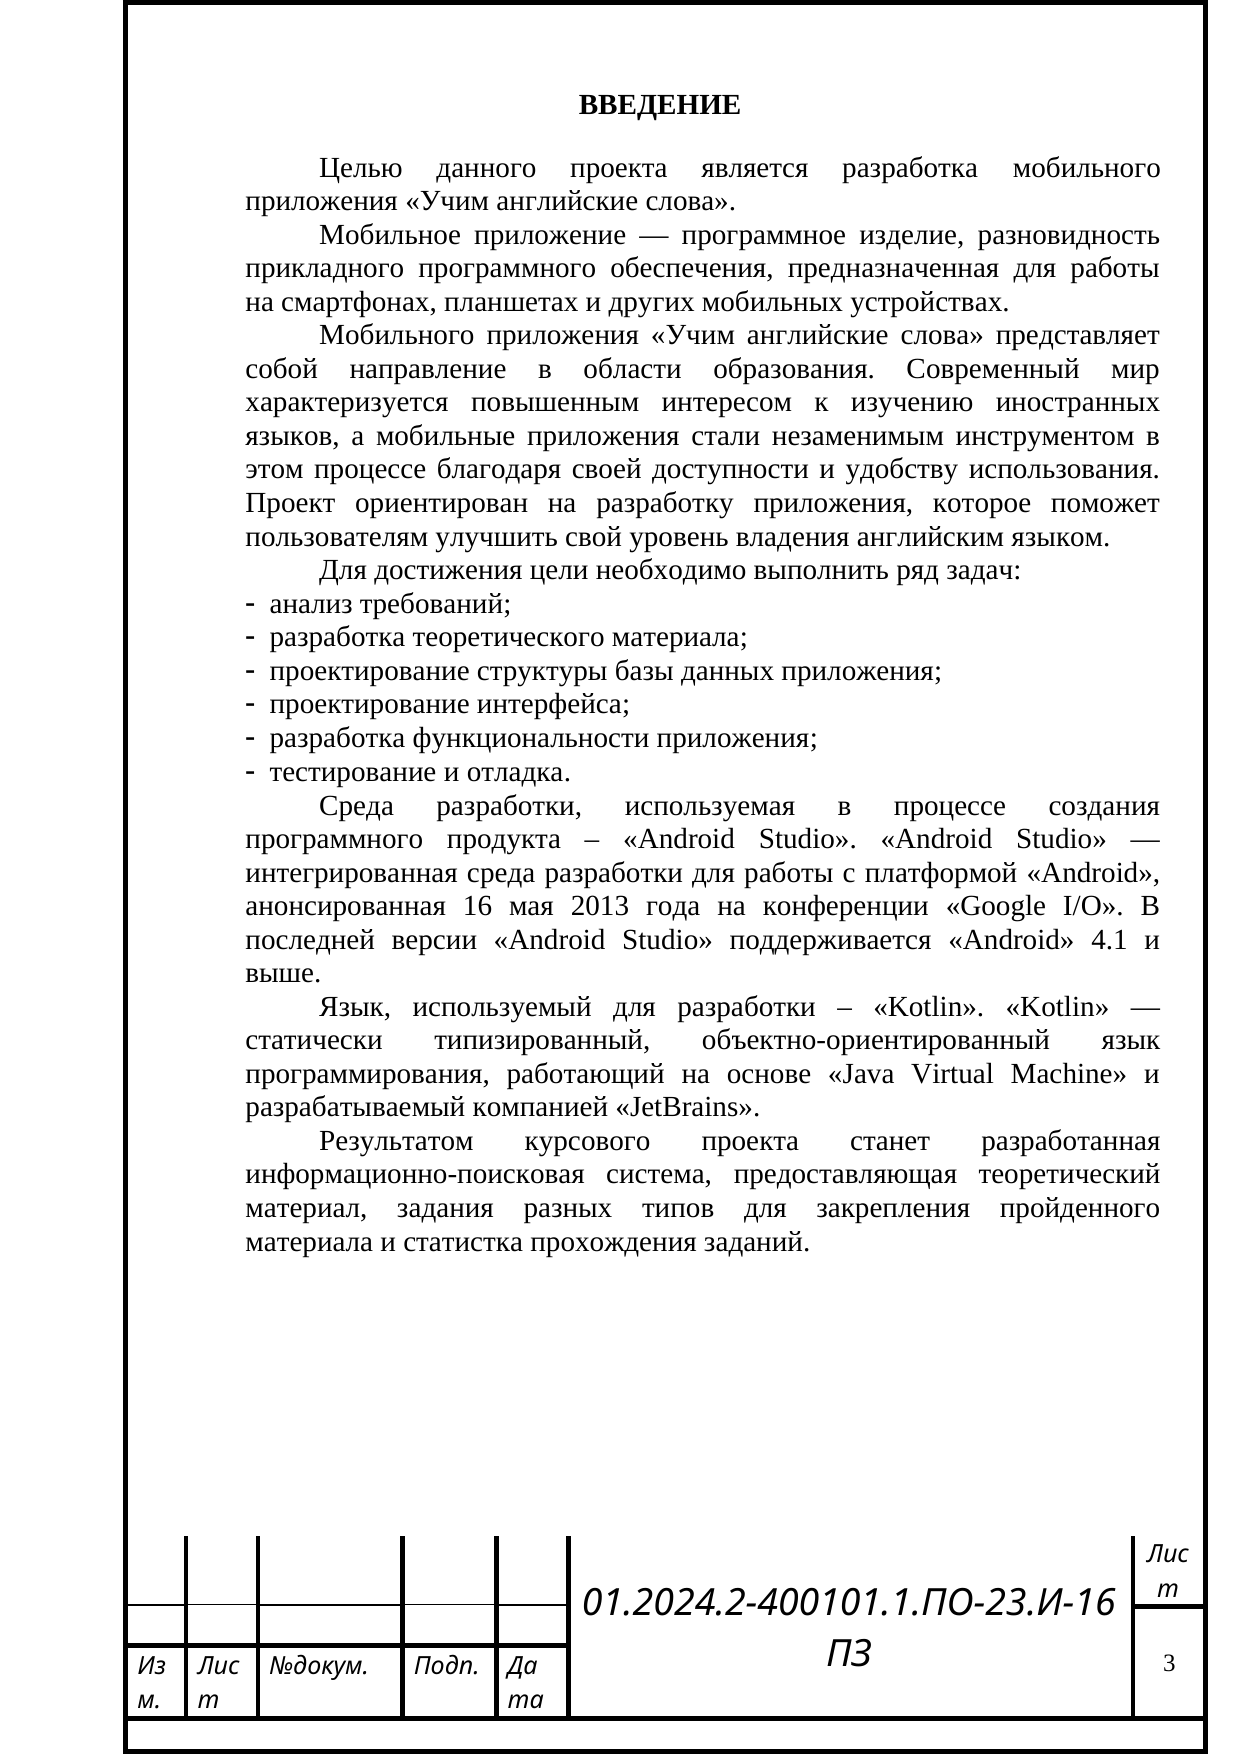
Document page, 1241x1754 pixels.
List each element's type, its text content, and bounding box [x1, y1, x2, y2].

text Язык, используемый для разработки – «Kotlin». «Kotlin» — статически типизированный, объектно-ориентированный язык программирования, работающий на основе «Java Virtual Machine» и разрабатываемый компанией «JetBrains». [245, 989, 1161, 1123]
list проектирование структуры базы данных приложения; [171, 653, 1161, 687]
list разработка теоретического материала; [171, 619, 1161, 653]
text Мобильное приложение — программное изделие, разновидность прикладного программного обеспечения, предназначенная для работы на смартфонах, планшетах и других мобильных устройствах. [245, 217, 1161, 317]
subtitle Введение [171, 87, 1149, 121]
list тестирование и отладка. [171, 754, 1161, 788]
list разработка функциональности приложения; [171, 720, 1161, 754]
list анализ требований; [171, 586, 1161, 619]
text Среда разработки, используемая в процессе создания программного продукта – «Android Studio». «Android Studio» — интегрированная среда разработки для работы с платформой «Android», анонсированная 16 мая 2013 года на конференции «Google I/O». В последней версии «Android Studio» поддерживается «Android» 4.1 и выше. [245, 788, 1161, 989]
text Целью данного проекта является разработка мобильного приложения «Учим английские слова». [245, 150, 1161, 217]
text Мобильного приложения «Учим английские слова» представляет собой направление в области образования. Современный мир характеризуется повышенным интересом к изучению иностранных языков, а мобильные приложения стали незаменимым инструментом в этом процессе благодаря своей доступности и удобству использования. Проект ориентирован на разработку приложения, которое поможет пользователям улучшить свой уровень владения английским языком. [245, 317, 1161, 552]
text Для достижения цели необходимо выполнить ряд задач: [245, 552, 1161, 586]
list проектирование интерфейса; [171, 687, 1161, 720]
text Результатом курсового проекта станет разработанная информационно-поисковая система, предоставляющая теоретический материал, задания разных типов для закрепления пройденного материала и статистка прохождения заданий. [245, 1123, 1161, 1257]
